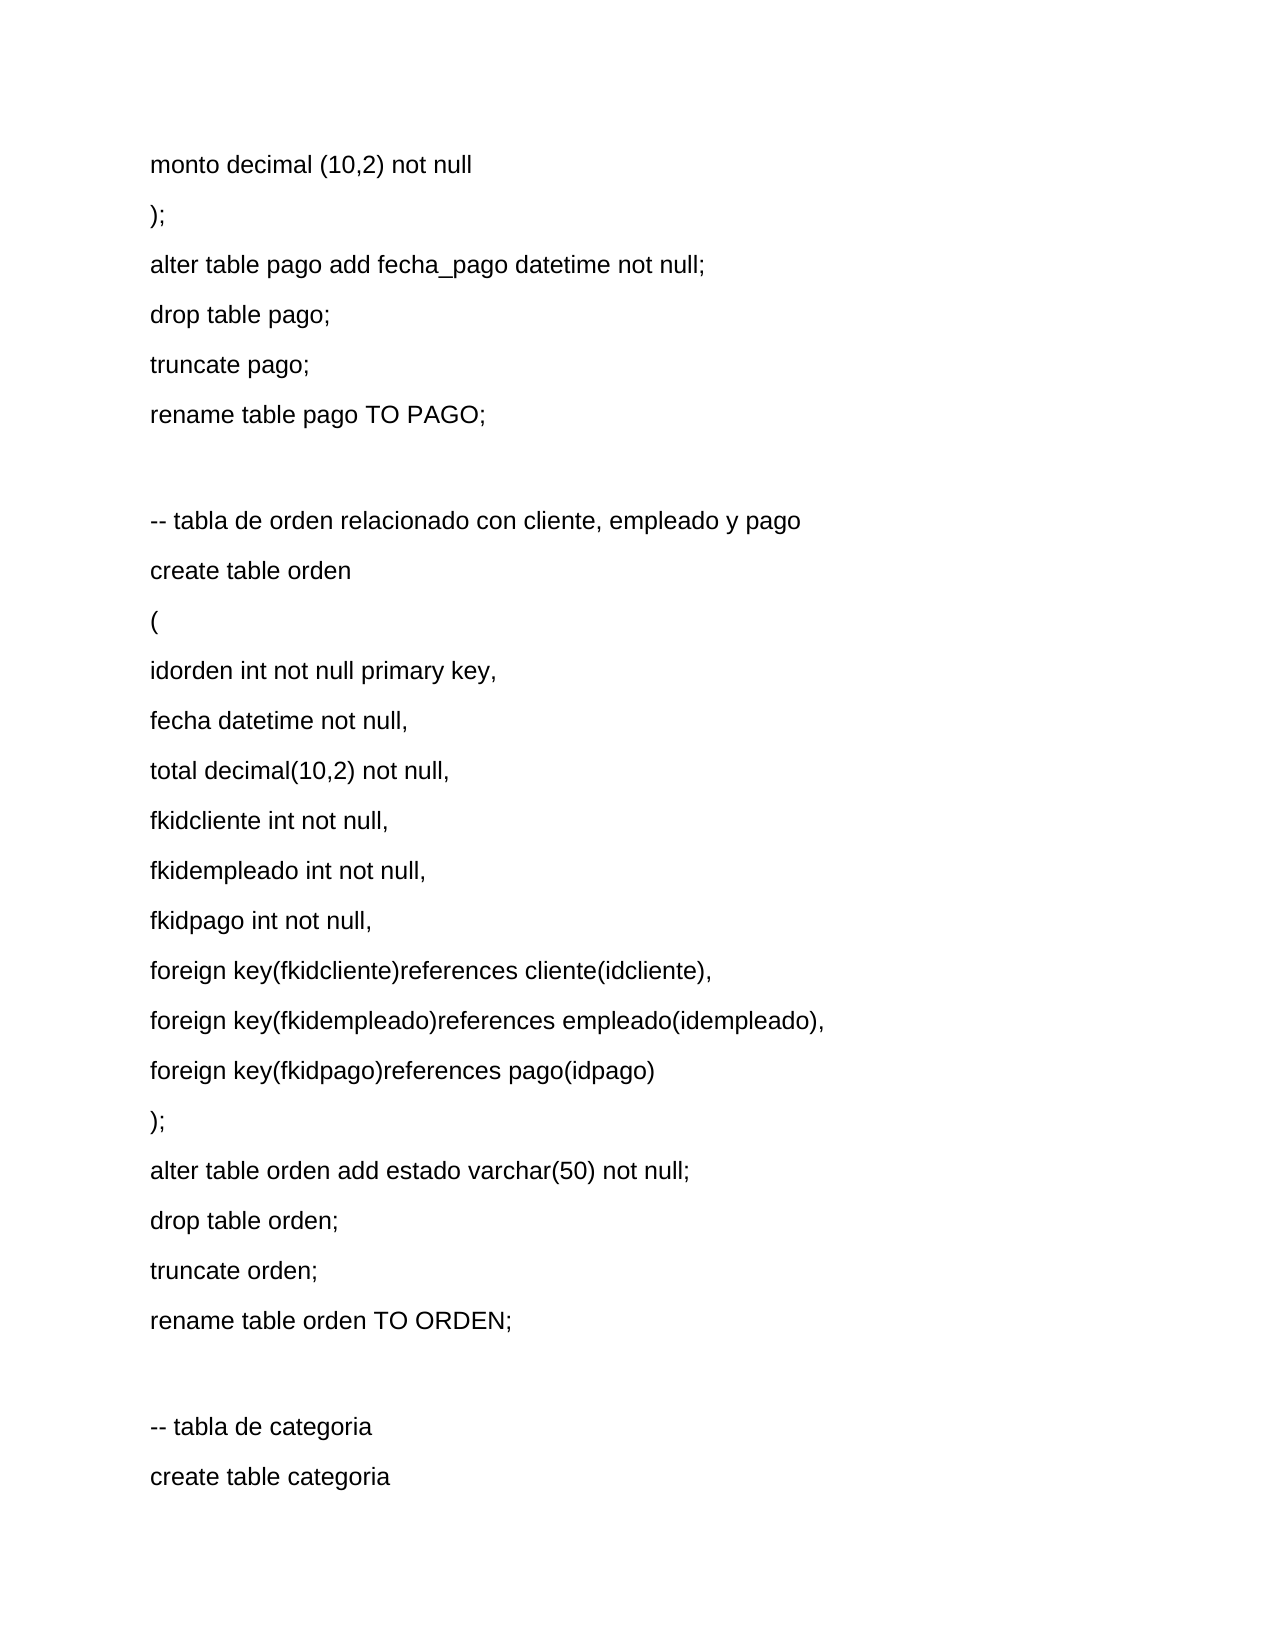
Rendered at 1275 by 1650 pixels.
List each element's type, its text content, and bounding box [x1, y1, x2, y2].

text truncate pago; [150, 350, 1125, 379]
text drop table orden; [150, 1206, 1125, 1235]
text drop table pago; [150, 300, 1125, 329]
text -- tabla de orden relacionado con cliente, empleado y pago [150, 506, 1125, 535]
text fkidempleado int not null, [150, 856, 1125, 885]
text foreign key(fkidpago)references pago(idpago) [150, 1056, 1125, 1085]
text monto decimal (10,2) not null [150, 150, 1125, 179]
text fkidcliente int not null, [150, 806, 1125, 835]
text create table orden [150, 556, 1125, 585]
text idorden int not null primary key, [150, 656, 1125, 685]
text fkidpago int not null, [150, 906, 1125, 935]
text -- tabla de categoria [150, 1412, 1125, 1441]
text ); [150, 200, 1125, 229]
text truncate orden; [150, 1256, 1125, 1285]
text rename table orden TO ORDEN; [150, 1306, 1125, 1335]
text ( [150, 606, 1125, 635]
text rename table pago TO PAGO; [150, 400, 1125, 429]
text total decimal(10,2) not null, [150, 756, 1125, 785]
text create table categoria [150, 1462, 1125, 1491]
text ); [150, 1106, 1125, 1135]
text fecha datetime not null, [150, 706, 1125, 735]
text alter table pago add fecha_pago datetime not null; [150, 250, 1125, 279]
text alter table orden add estado varchar(50) not null; [150, 1156, 1125, 1185]
text foreign key(fkidempleado)references empleado(idempleado), [150, 1006, 1125, 1035]
text foreign key(fkidcliente)references cliente(idcliente), [150, 956, 1125, 985]
